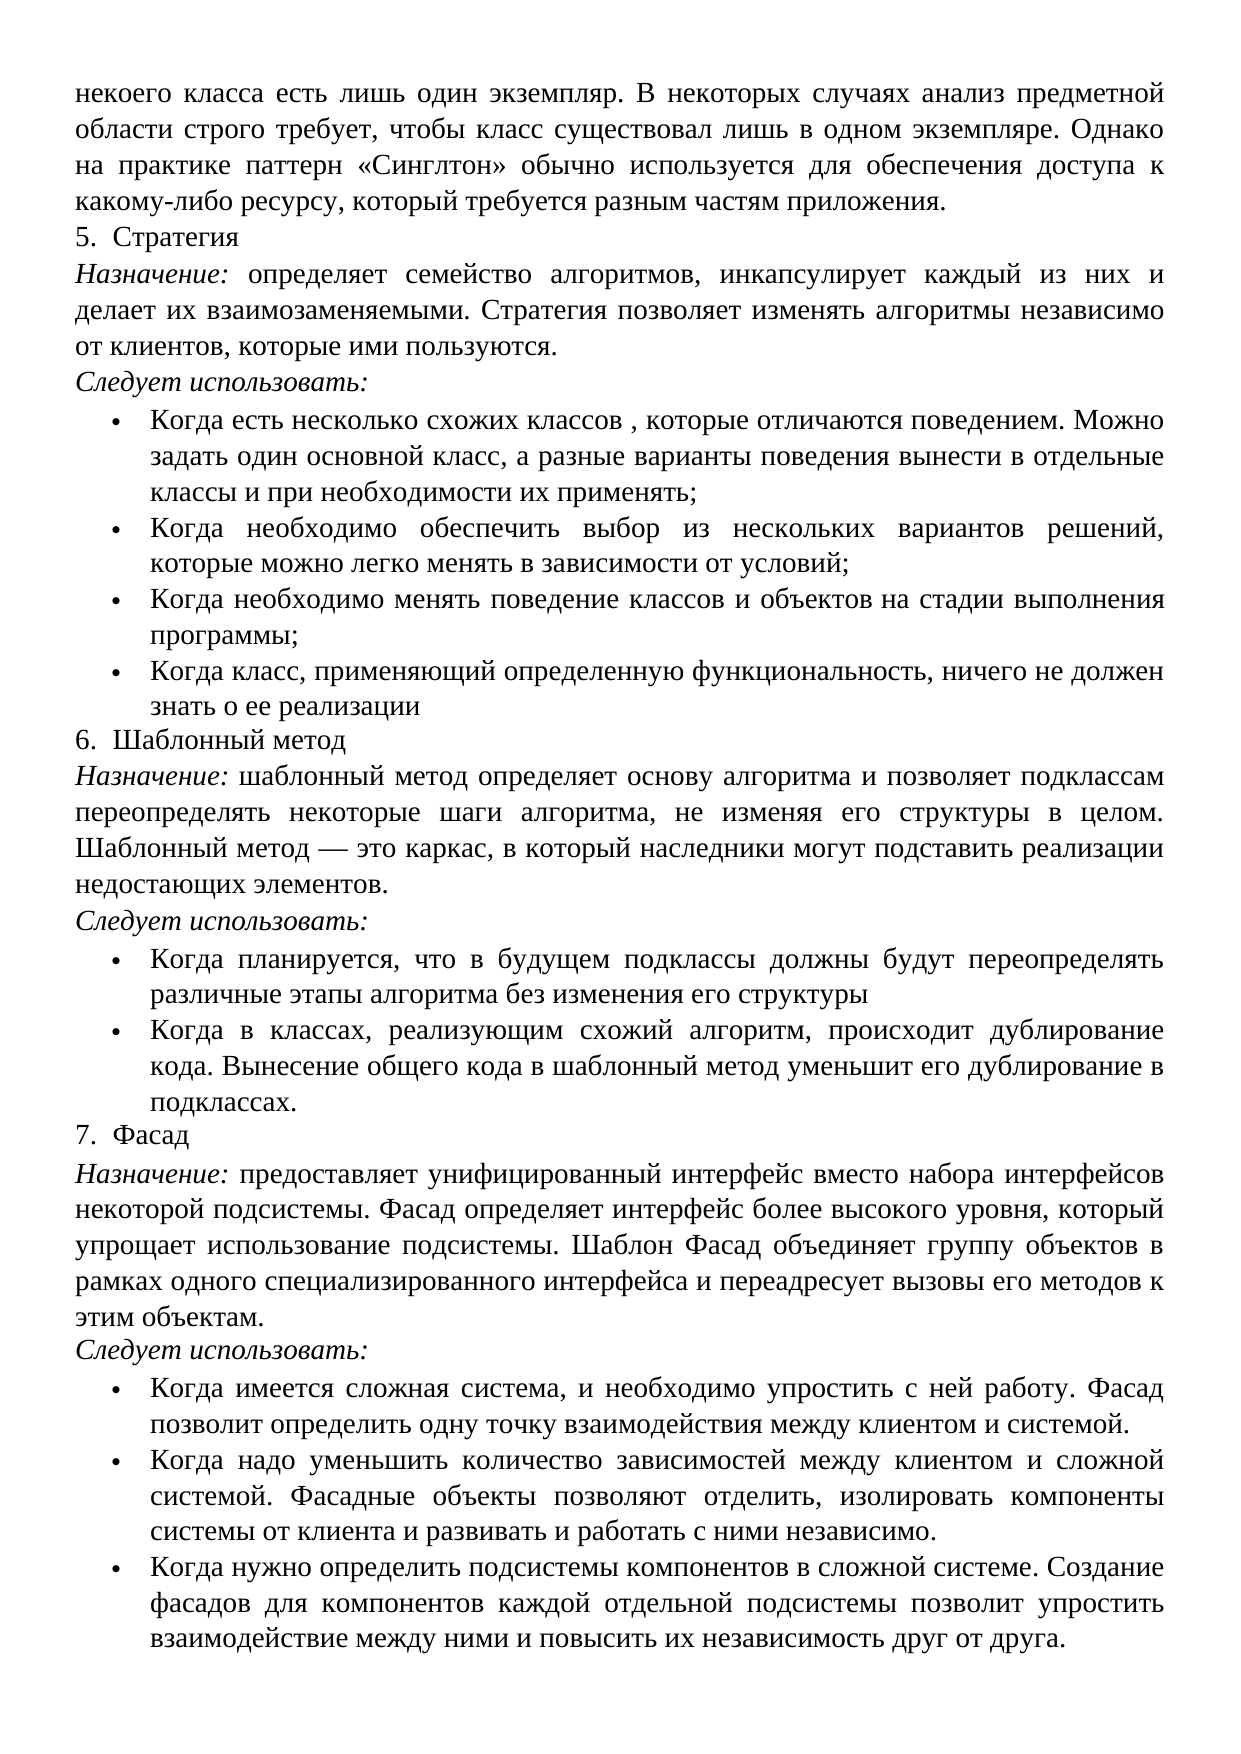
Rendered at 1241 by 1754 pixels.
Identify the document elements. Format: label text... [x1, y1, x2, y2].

list Когда необходимо менять поведение классов и объектов на стадии выполнения программы; [112, 579, 1165, 650]
list Когда в классах, реализующим схожий алгоритм, происходит дублирование кода. Вынесение общего кода в шаблонный метод уменьшит его дублирование в подклассах. [112, 1010, 1165, 1117]
list Когда планируется, что в будущем подклассы должны будут переопределять различные этапы алгоритма без изменения его структуры [112, 939, 1165, 1010]
text Следует использовать: [75, 903, 1165, 936]
text Назначение: шаблонный метод определяет основу алгоритма и позволяет подклассам переопределять некоторые шаги алгоритма, не изменяя его структуры в целом. Шаблонный метод — это каркас, в который наследники могут подставить реализации недостающих элементов. [75, 758, 1165, 900]
list Когда имеется сложная система, и необходимо упростить с ней работу. Фасад позволит определить одну точку взаимодействия между клиентом и системой. [112, 1368, 1165, 1440]
list Когда необходимо обеспечить выбор из нескольких вариантов решений, которые можно легко менять в зависимости от условий; [112, 507, 1165, 579]
text Назначение: определяет семейство алгоритмов, инкапсулирует каждый из них и делает их взаимозаменяемыми. Стратегия позволяет изменять алгоритмы независимо от клиентов, которые ими пользуются. [75, 256, 1165, 362]
list Когда нужно определить подсистемы компонентов в сложной системе. Создание фасадов для компонентов каждой отдельной подсистемы позволит упростить взаимодействие между ними и повысить их независимость друг от друга. [112, 1547, 1165, 1654]
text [75, 75, 1165, 217]
text Следует использовать: [75, 364, 1165, 398]
list Стратегия [75, 219, 1165, 253]
list Шаблонный метод [75, 722, 1165, 755]
list Когда класс, применяющий определенную функциональность, ничего не должен знать о ее реализации [112, 650, 1165, 722]
text Следует использовать: [75, 1332, 1165, 1366]
list Фасад [75, 1117, 1165, 1151]
list Когда есть несколько схожих классов , которые отличаются поведением. Можно задать один основной класс, а разные варианты поведения вынести в отдельные классы и при необходимости их применять; [112, 400, 1165, 507]
list Когда надо уменьшить количество зависимостей между клиентом и сложной системой. Фасадные объекты позволяют отделить, изолировать компоненты системы от клиента и развивать и работать с ними независимо. [112, 1440, 1165, 1547]
text Назначение: предоставляет унифицированный интерфейс вместо набора интерфейсов некоторой подсистемы. Фасад определяет интерфейс более высокого уровня, который упрощает использование подсистемы. Шаблон Фасад объединяет группу объектов в рамках одного специализированного интерфейса и переадресует вызовы его методов к этим объектам. [75, 1153, 1165, 1332]
